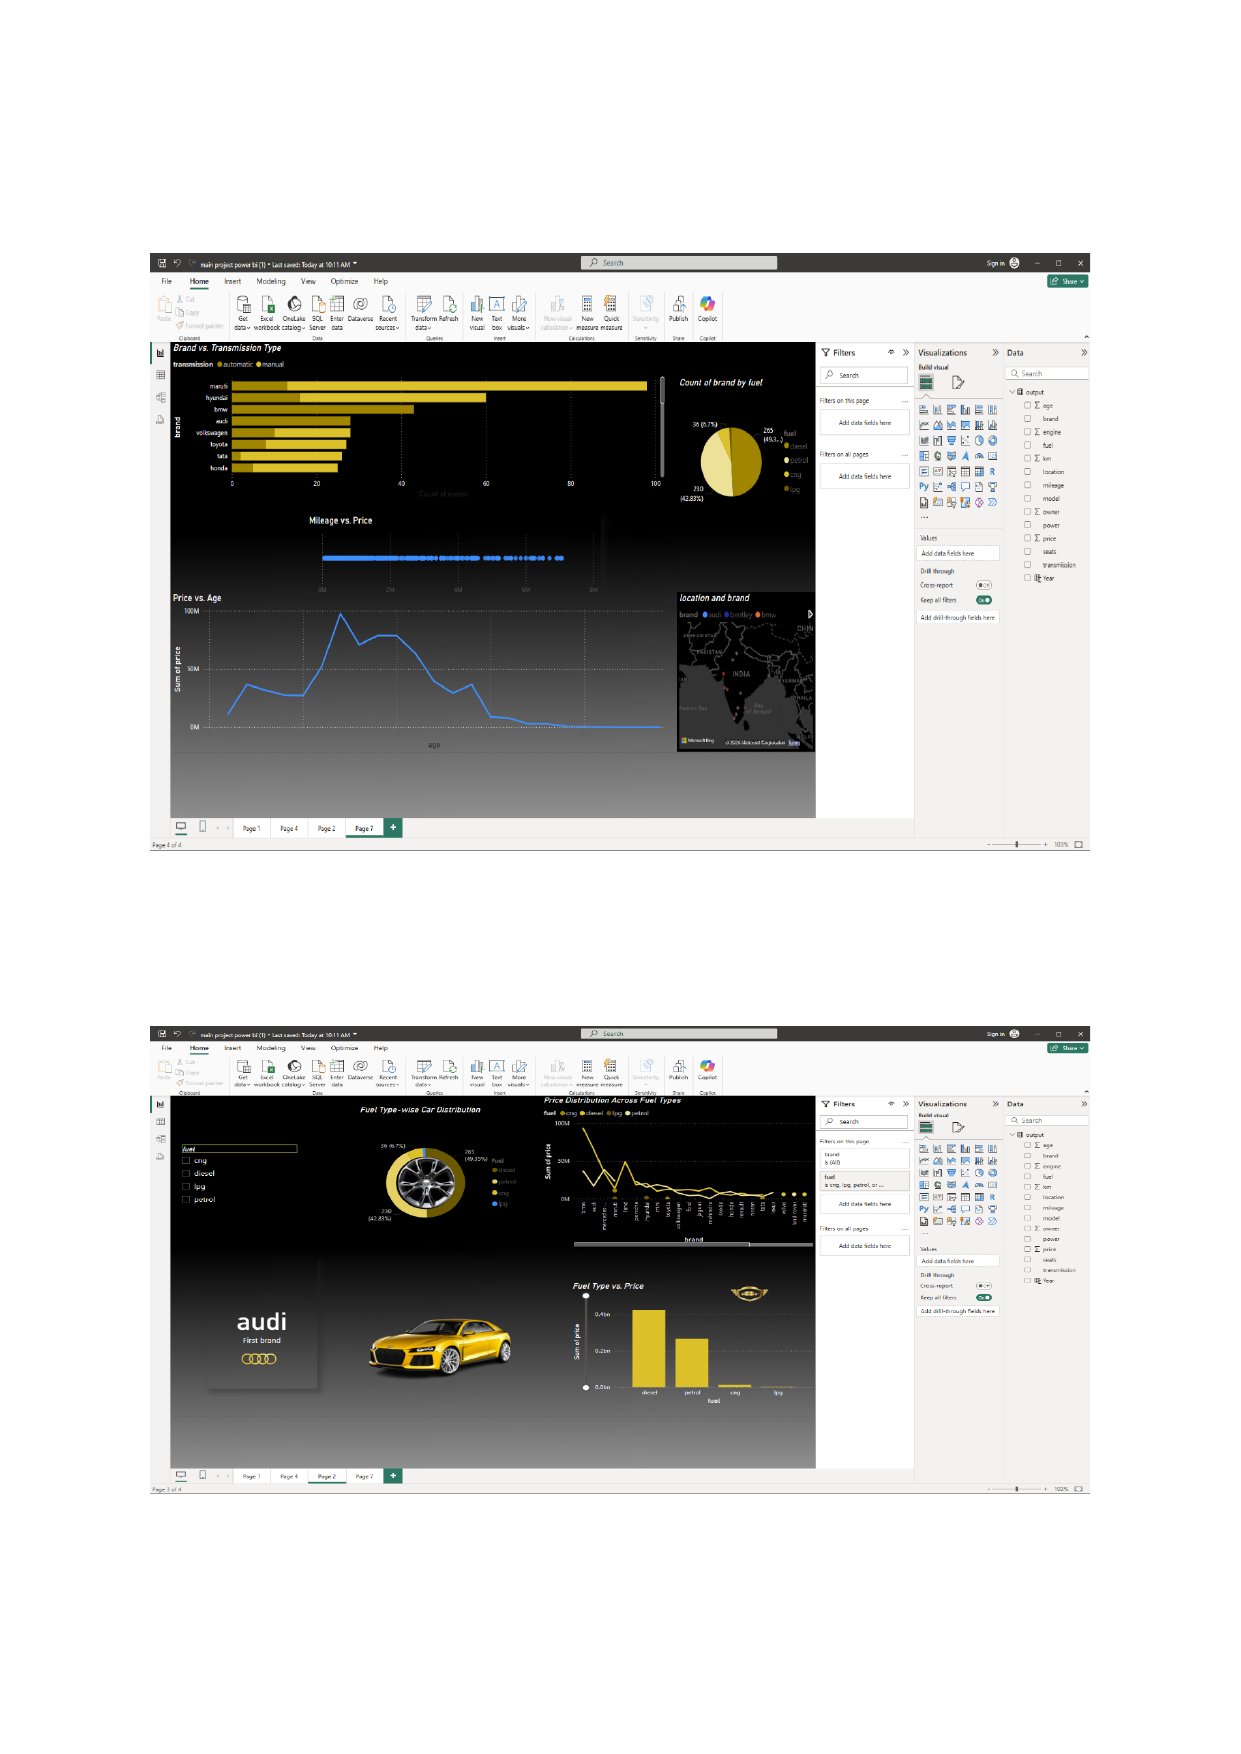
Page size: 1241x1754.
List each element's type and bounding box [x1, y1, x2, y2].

picture [150, 253, 1091, 851]
picture [150, 1026, 1091, 1494]
